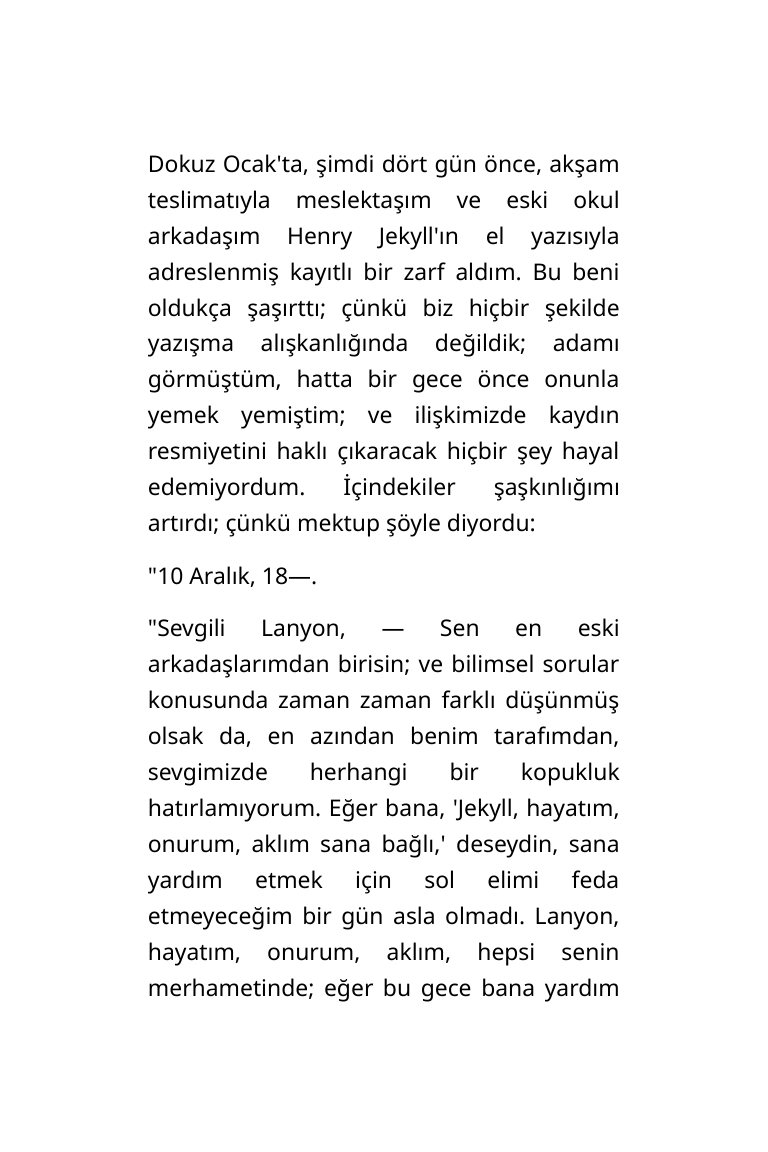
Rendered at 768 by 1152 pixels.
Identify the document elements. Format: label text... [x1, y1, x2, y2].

text Dokuz Ocak'ta, şimdi dört gün önce, akşam teslimatıyla meslektaşım ve eski okul arkadaşım Henry Jekyll'ın el yazısıyla adreslenmiş kayıtlı bir zarf aldım. Bu beni oldukça şaşırttı; çünkü biz hiçbir şekilde yazışma alışkanlığında değildik; adamı görmüştüm, hatta bir gece önce onunla yemek yemiştim; ve ilişkimizde kaydın resmiyetini haklı çıkaracak hiçbir şey hayal edemiyordum. İçindekiler şaşkınlığımı artırdı; çünkü mektup şöyle diyordu: [148, 148, 620, 538]
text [148, 612, 620, 1003]
text "10 Aralık, 18—. [148, 560, 620, 591]
